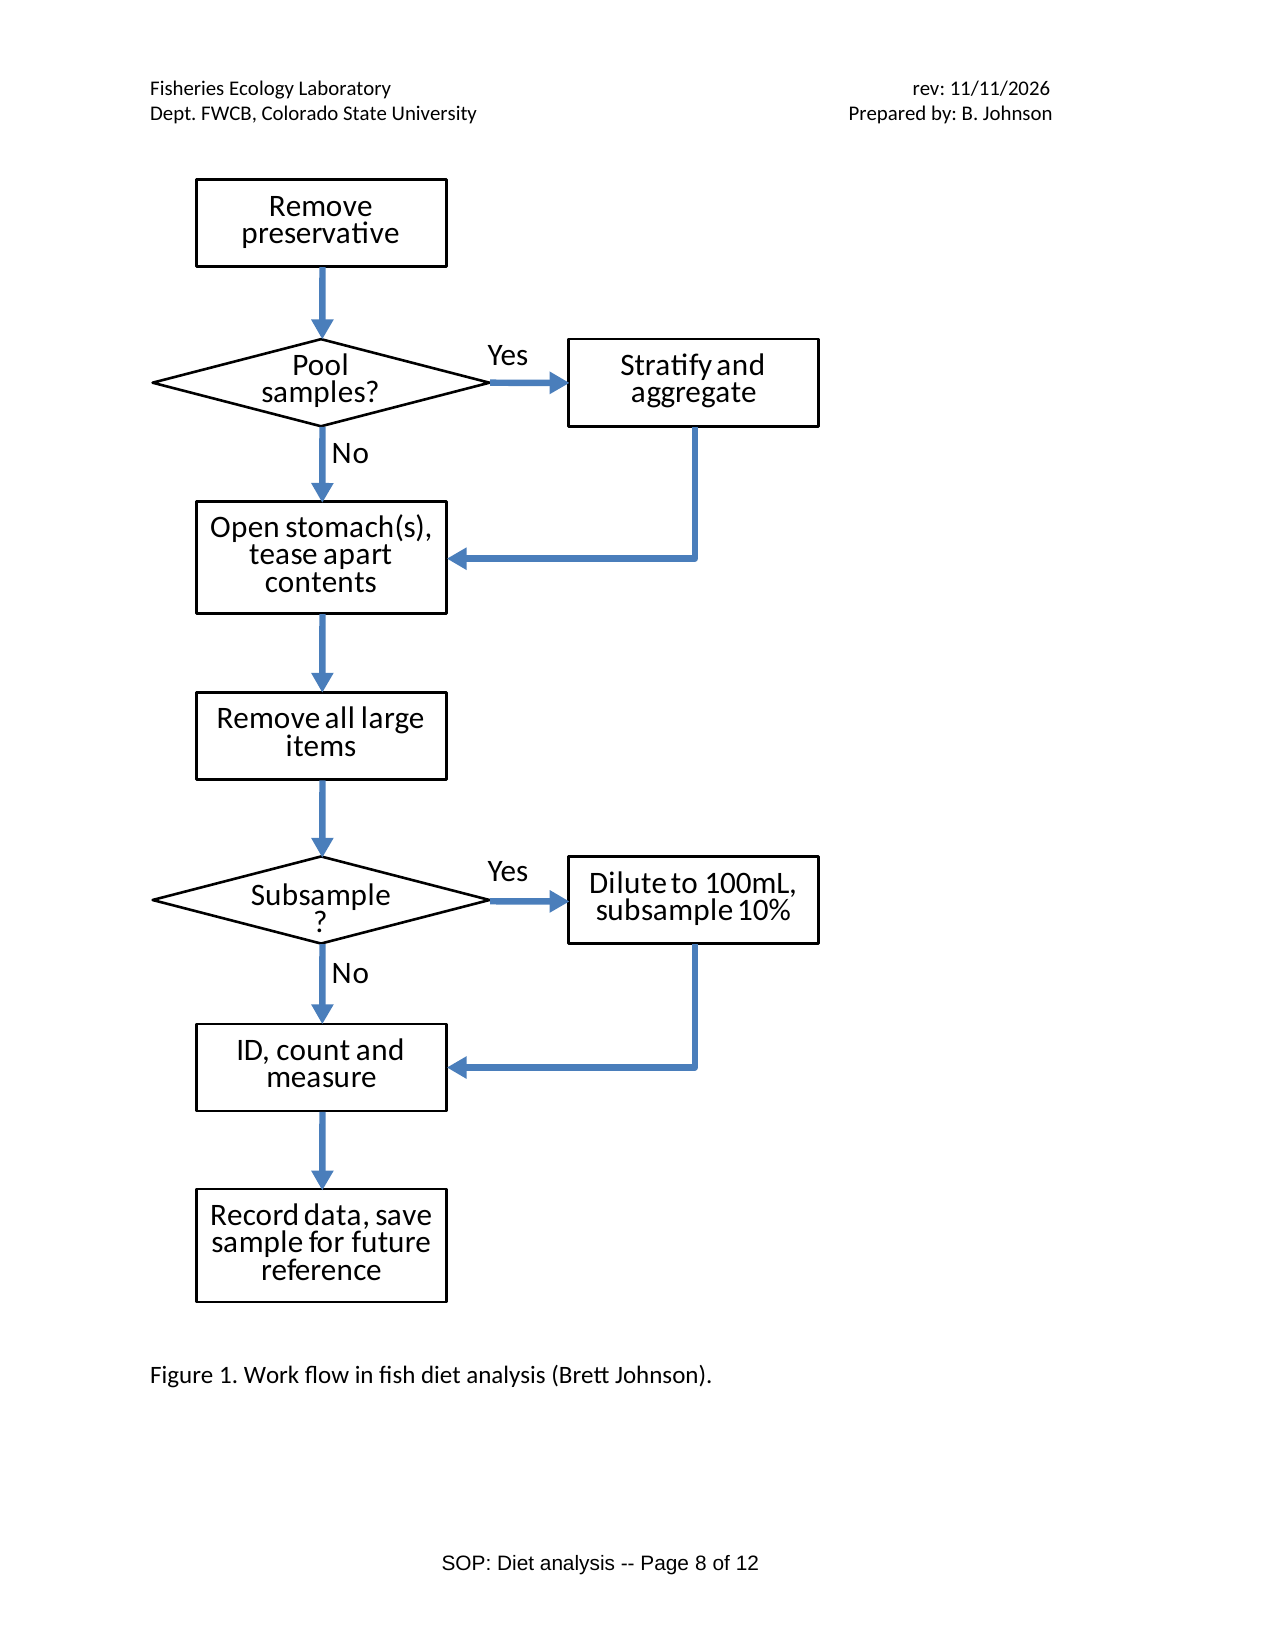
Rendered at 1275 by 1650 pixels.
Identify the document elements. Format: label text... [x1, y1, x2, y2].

text Figure 1. Work flow in fish diet analysis (Brett Johnson). [150, 1359, 1125, 1390]
